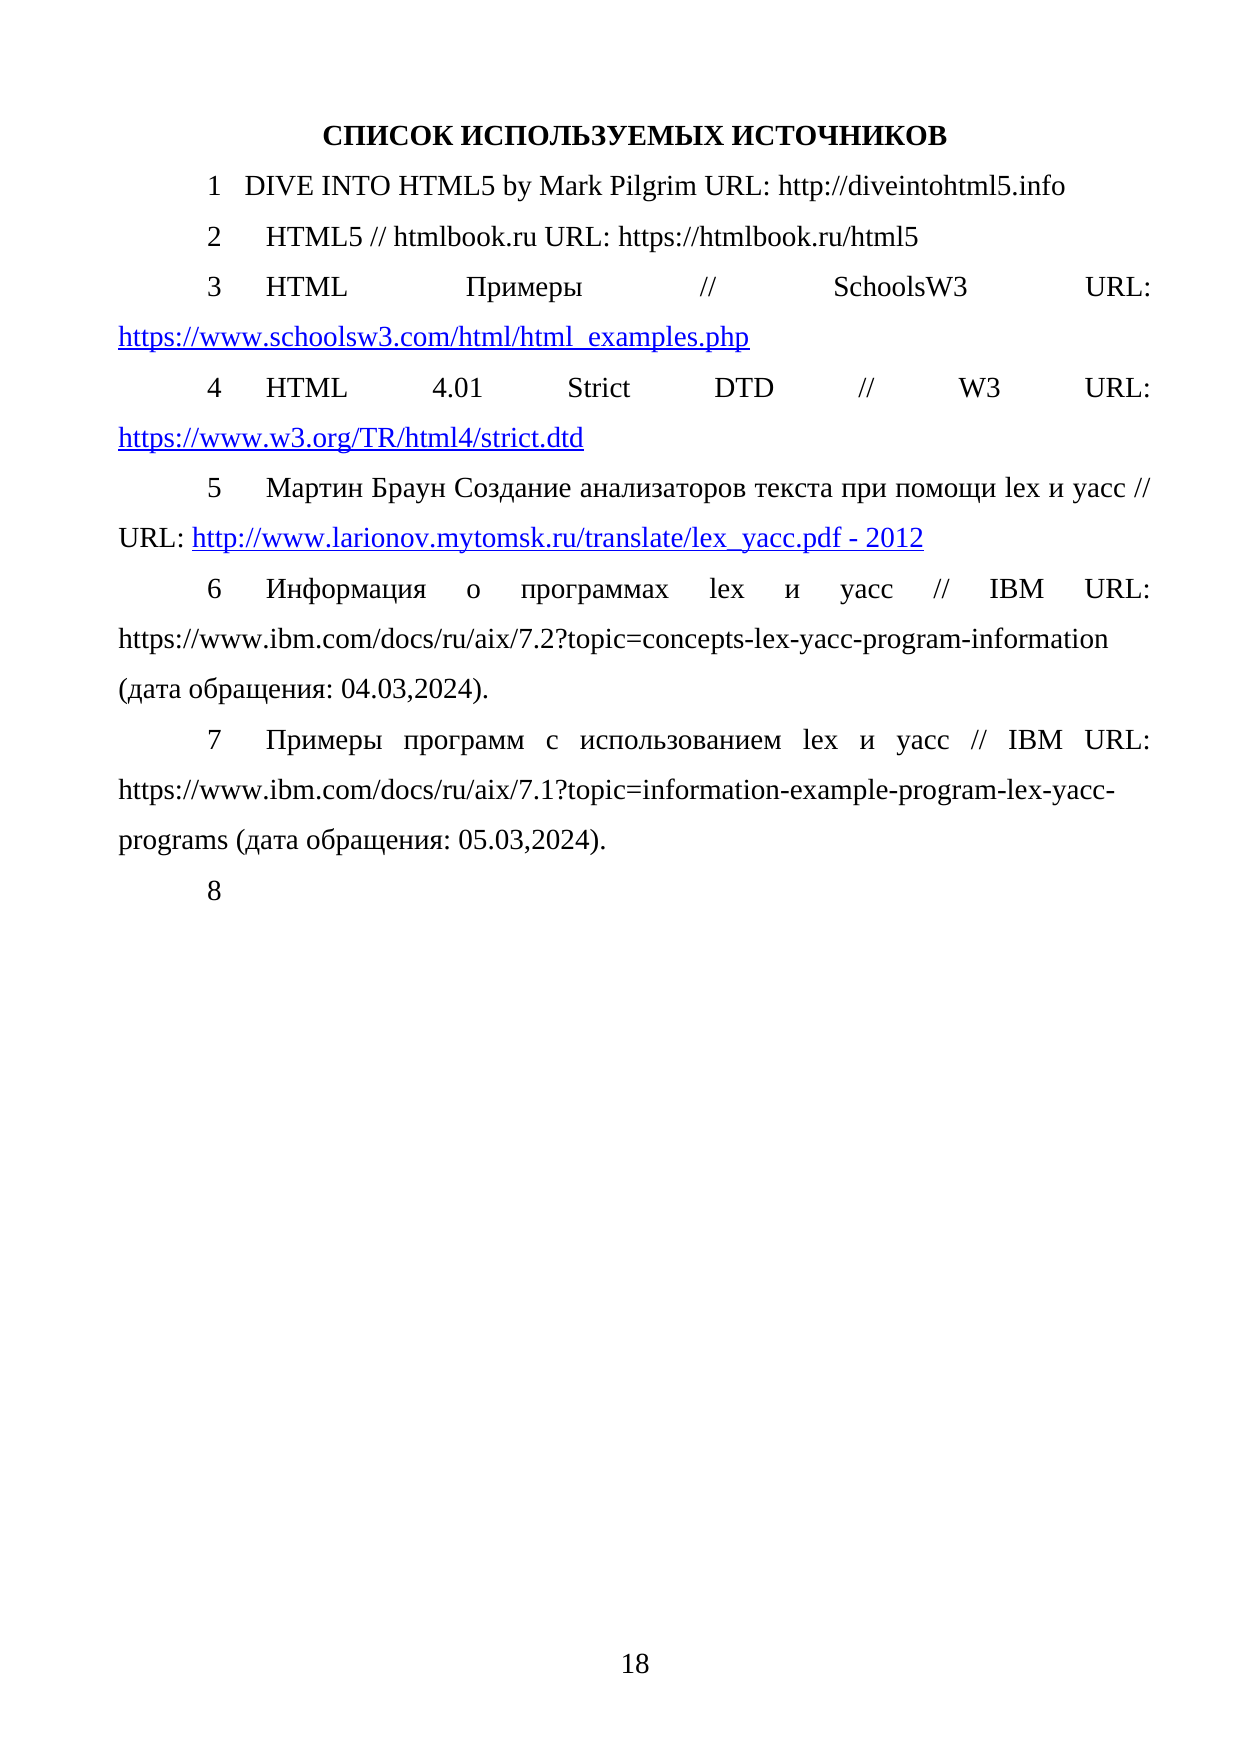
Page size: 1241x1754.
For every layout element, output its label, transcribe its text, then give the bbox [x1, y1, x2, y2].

text HTML 4.01 Strict DTD // W3 URL: https://www.w3.org/TR/html4/strict.dtd [118, 370, 1152, 453]
list DIVE INTO HTML5 by Mark Pilgrim URL: http://diveintohtml5.info [207, 168, 1152, 202]
text Информация о программах lex и yacc // IBM URL: https://www.ibm.com/docs/ru/aix/7.2?topic=concepts-lex-yacc-program-information (дата обращения: 04.03,2024). [118, 571, 1152, 705]
text Примеры программ с использованием lex и yacc // IBM URL: https://www.ibm.com/docs/ru/aix/7.1?topic=information-example-program-lex-yacc-programs (дата обращения: 05.03,2024). [118, 722, 1152, 856]
text HTML5 // htmlbook.ru URL: https://htmlbook.ru/html5 [118, 219, 1152, 252]
text Список используемых источников [118, 118, 1152, 152]
text HTML Примеры // SchoolsW3 URL: https://www.schoolsw3.com/html/html_examples.php [118, 269, 1152, 353]
text Мартин Браун Создание анализаторов текста при помощи lex и yacc // URL: http://www.larionov.mytomsk.ru/translate/lex_yacc.pdf - 2012 [118, 470, 1152, 554]
